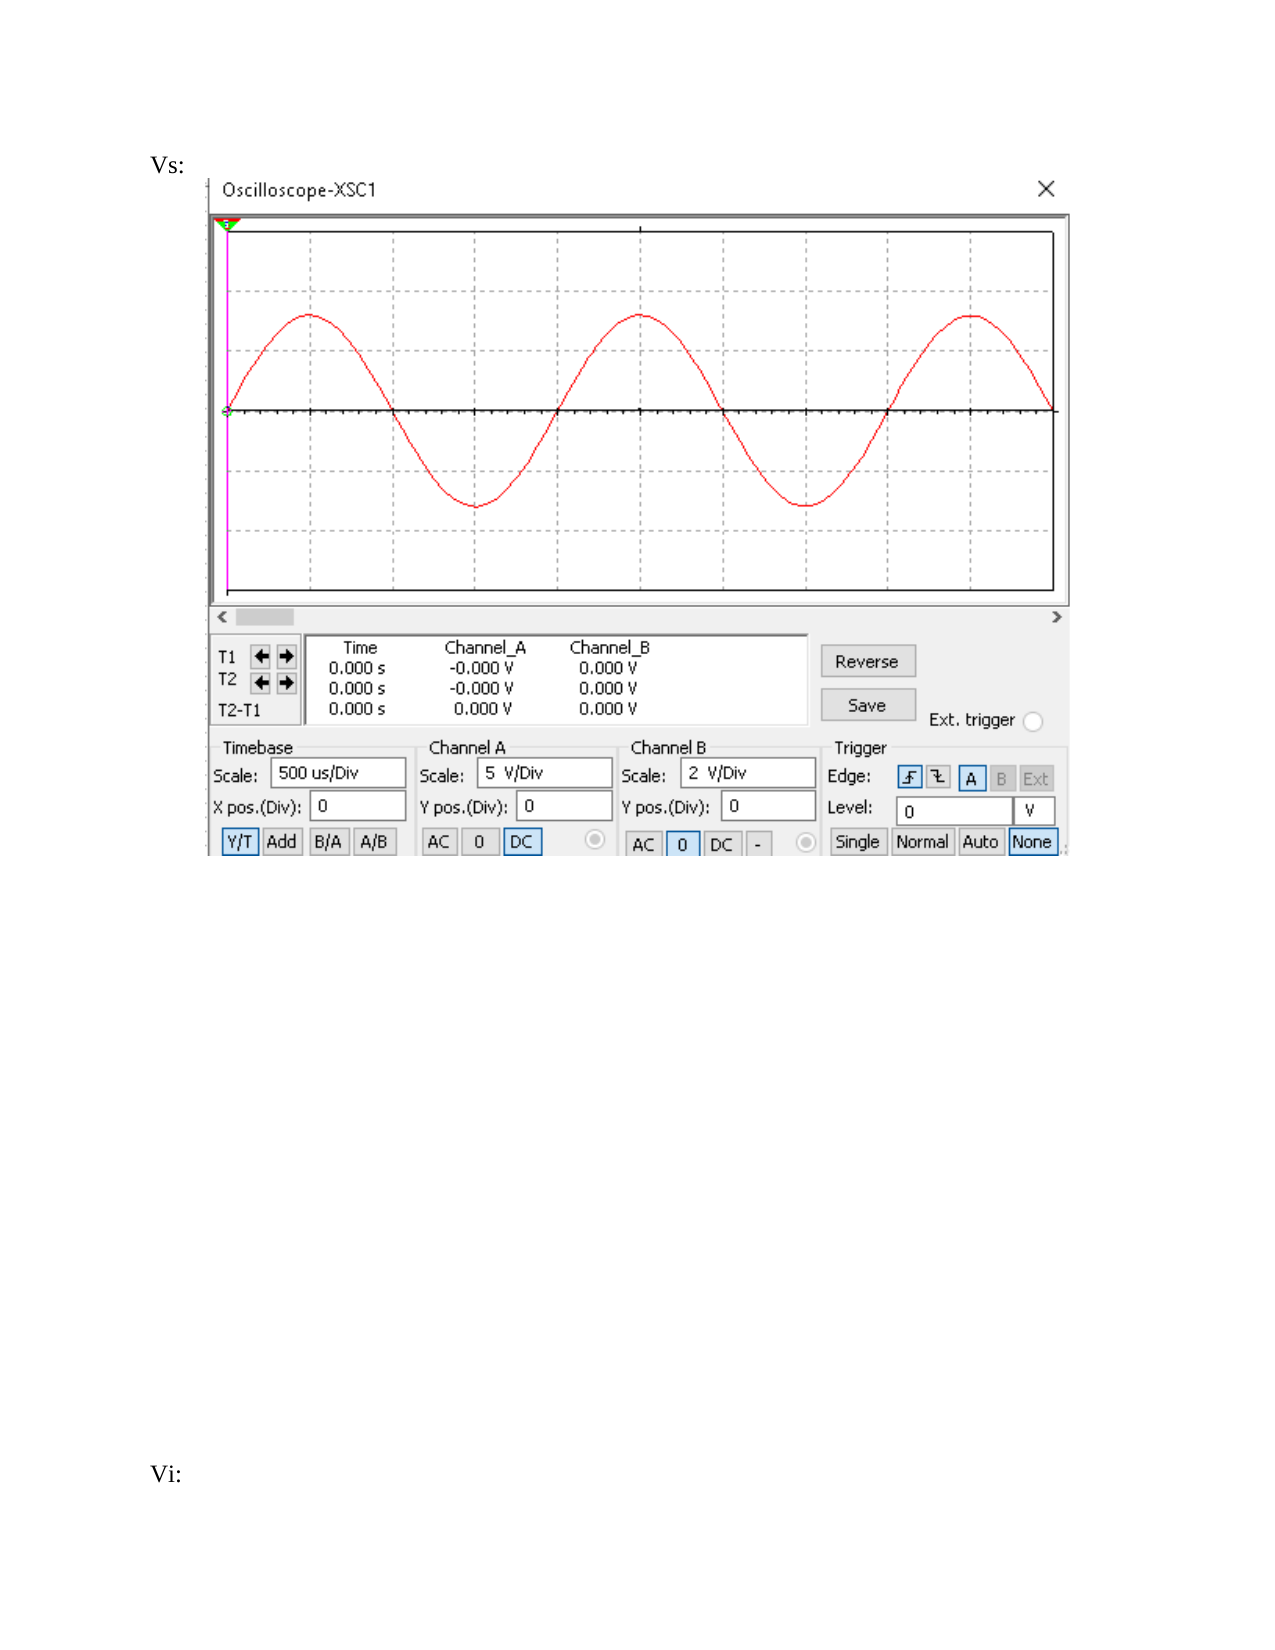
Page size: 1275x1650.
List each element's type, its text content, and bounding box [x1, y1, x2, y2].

text Vs: [150, 150, 1125, 179]
text Vi: [150, 1459, 1125, 1488]
picture [205, 178, 1070, 856]
